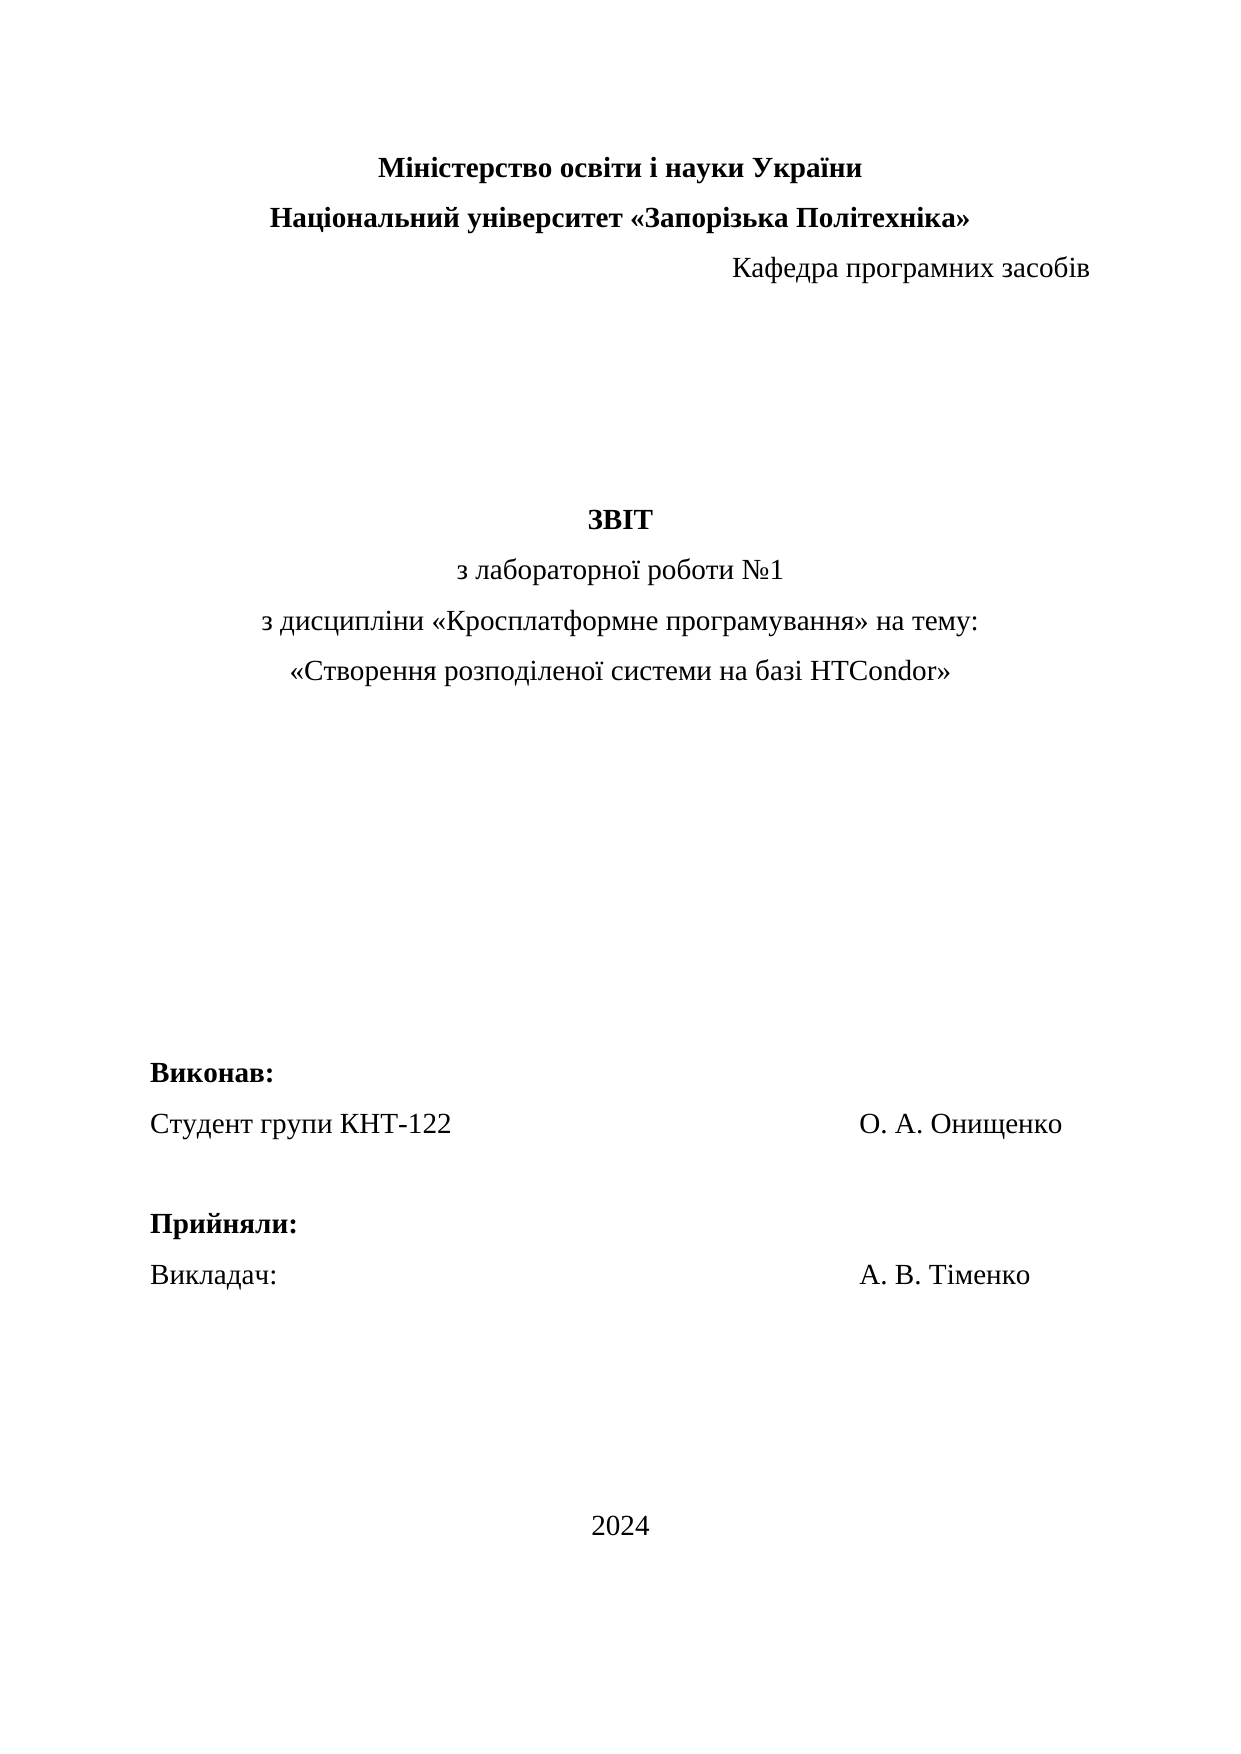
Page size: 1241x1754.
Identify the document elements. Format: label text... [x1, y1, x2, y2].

text Міністерство освіти і науки України [150, 150, 1090, 183]
text з лабораторної роботи №1 [150, 552, 1090, 586]
text Студент групи КНТ-122 О. А. Онищенко [150, 1106, 1090, 1139]
text «Створення розподіленої системи на базі HTCondor» [150, 653, 1090, 687]
text 2024 [150, 1508, 1090, 1542]
text Кафедра програмних засобів [150, 251, 1090, 284]
text Національний університет «Запорізька Політехніка» [150, 200, 1090, 234]
text Виконав: [150, 1056, 1090, 1089]
text Прийняли: [150, 1207, 1090, 1240]
text ЗВІТ [150, 502, 1090, 536]
text Викладач: А. В. Тіменко [150, 1257, 1090, 1290]
text з дисципліни «Кросплатформне програмування» на тему: [150, 603, 1090, 636]
